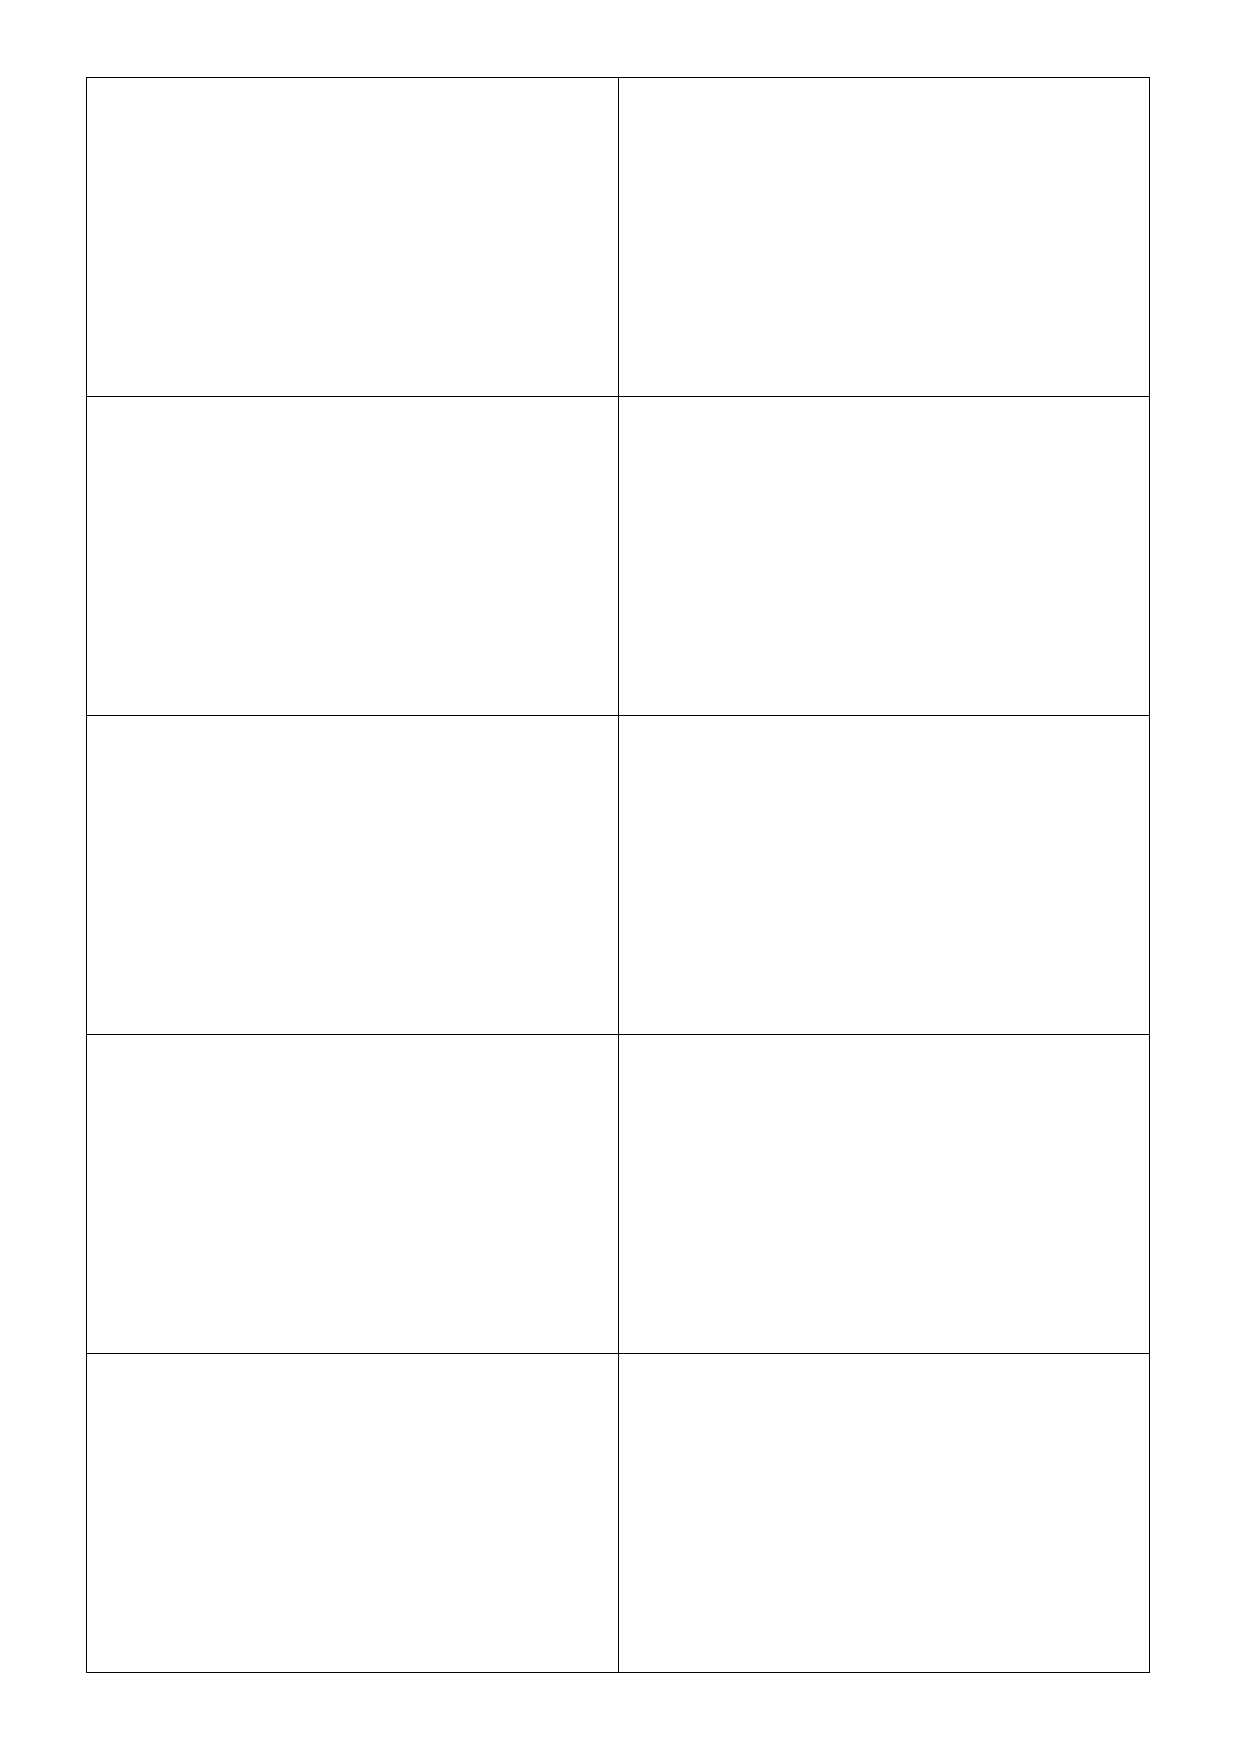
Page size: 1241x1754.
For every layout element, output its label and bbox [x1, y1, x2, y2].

table_cell [619, 1035, 1149, 1353]
table_cell [619, 716, 1149, 1034]
table_cell [619, 1354, 1149, 1672]
table_cell [87, 78, 618, 396]
table_cell [87, 397, 618, 715]
table_cell [619, 78, 1149, 396]
table_cell [87, 716, 618, 1034]
table_cell [87, 1354, 618, 1672]
table_cell [87, 1035, 618, 1353]
table_cell [619, 397, 1149, 715]
